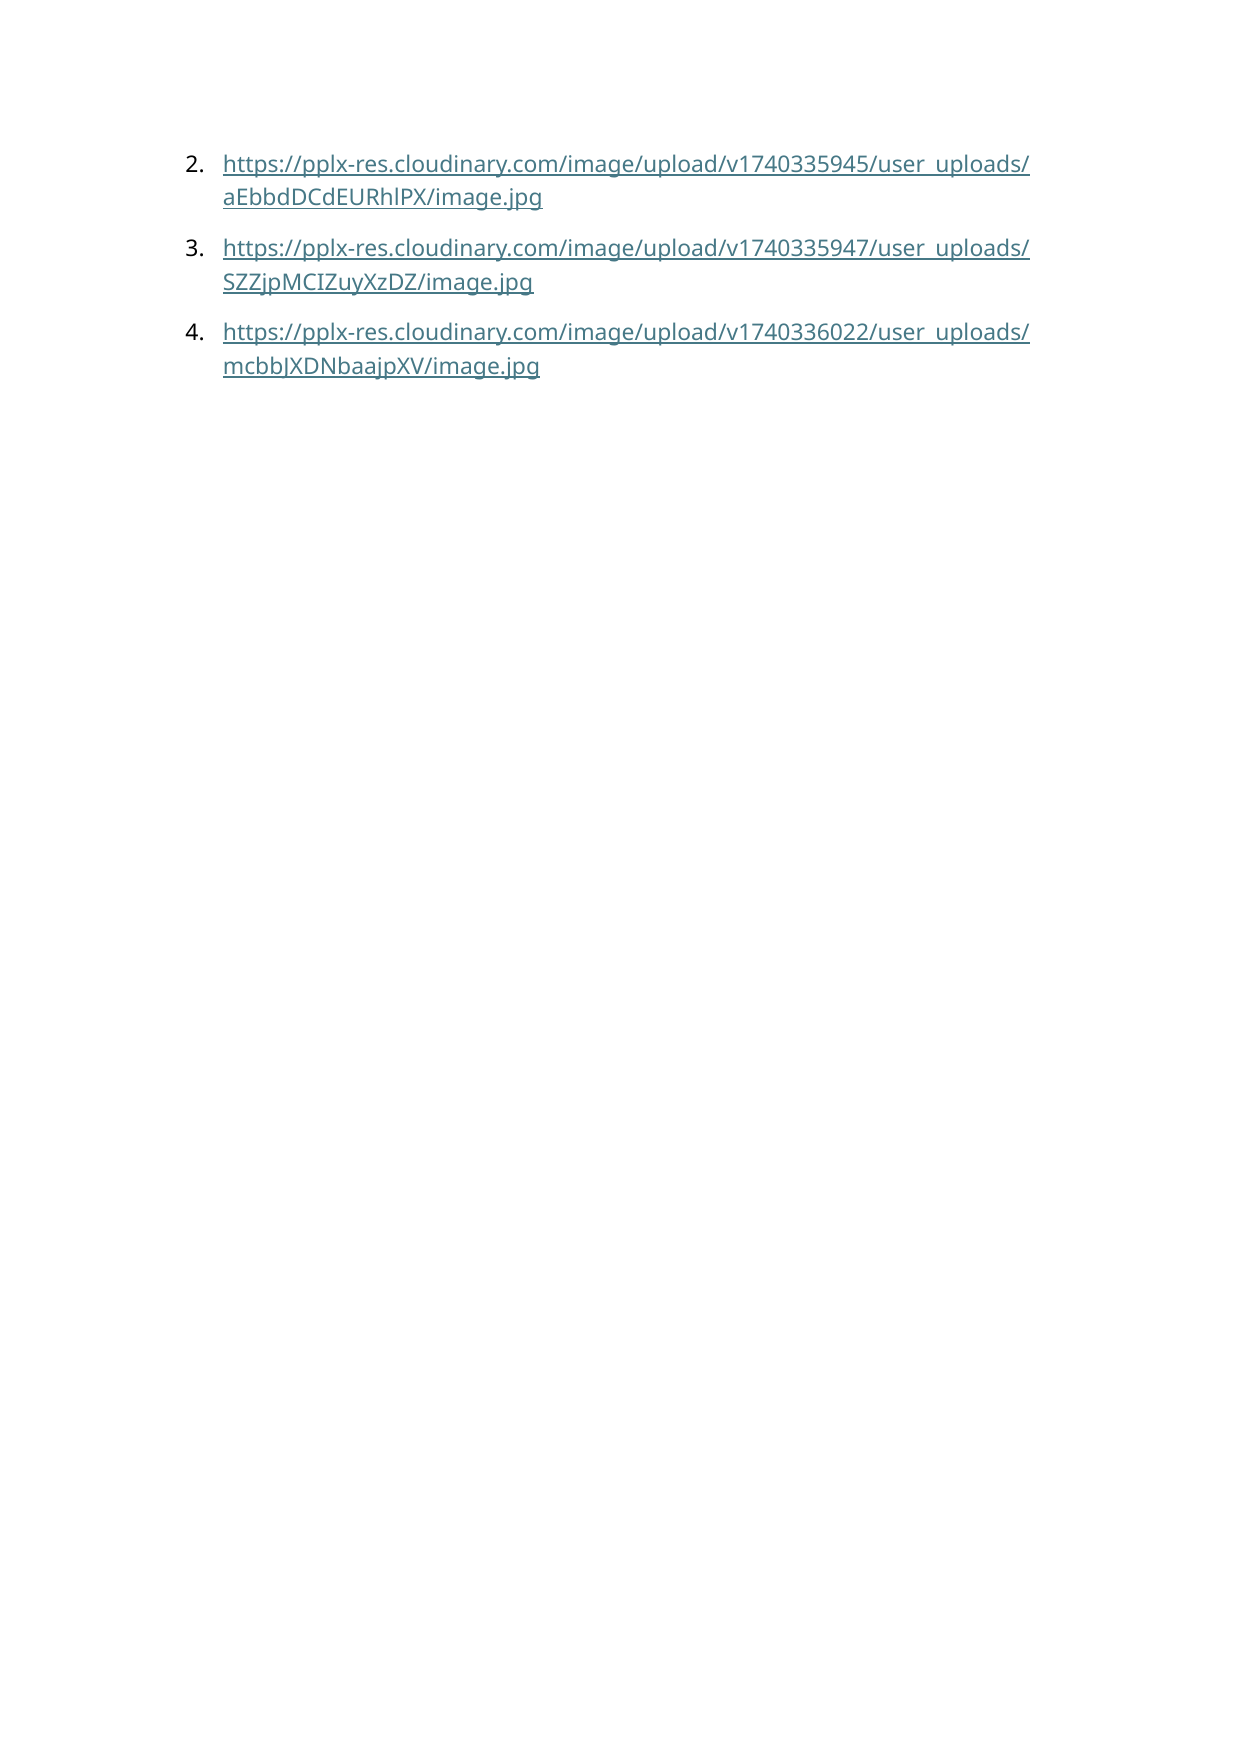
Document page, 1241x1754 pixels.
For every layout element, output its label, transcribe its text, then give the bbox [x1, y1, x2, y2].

list https://pplx-res.cloudinary.com/image/upload/v1740336022/user_uploads/mcbbJXDNbaajpXV/image.jpg [185, 316, 1093, 381]
list https://pplx-res.cloudinary.com/image/upload/v1740335947/user_uploads/SZZjpMCIZuyXzDZ/image.jpg [185, 232, 1093, 297]
list https://pplx-res.cloudinary.com/image/upload/v1740335945/user_uploads/aEbbdDCdEURhlPX/image.jpg [185, 148, 1093, 213]
